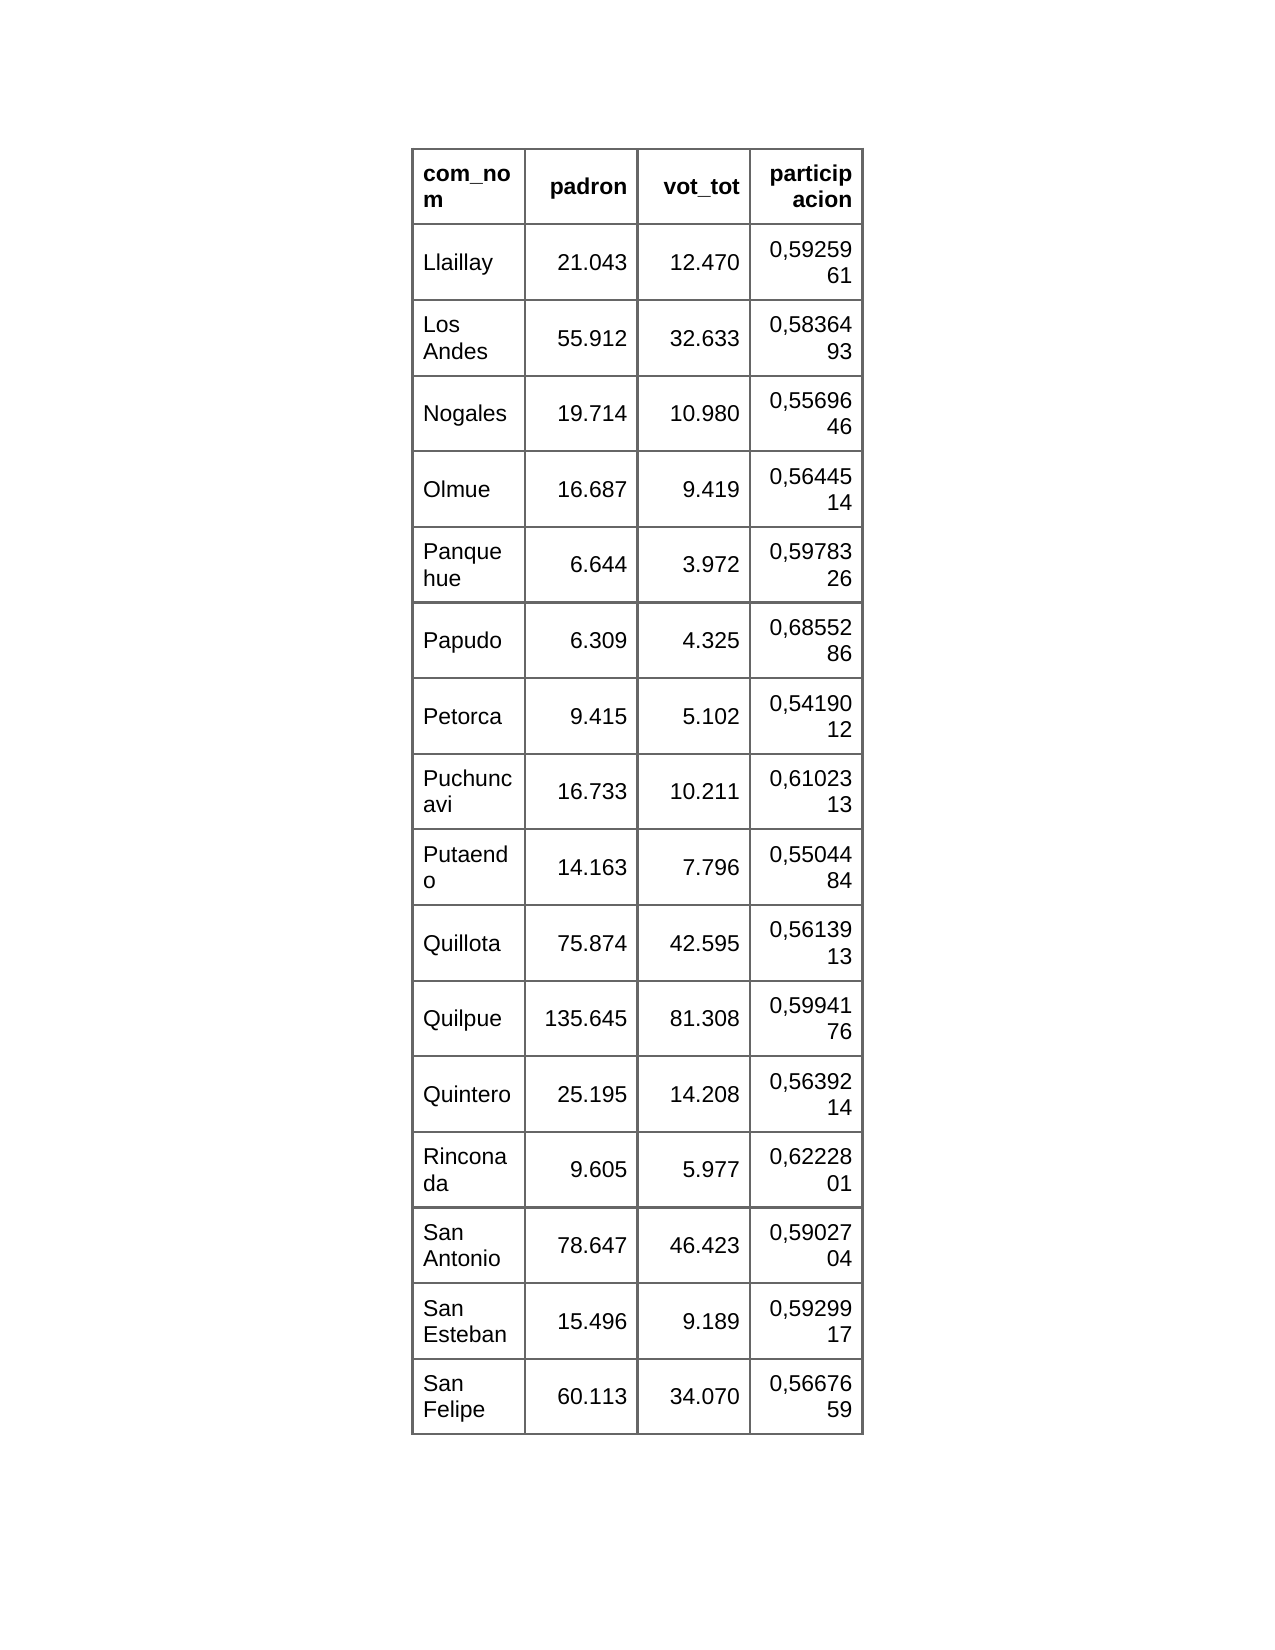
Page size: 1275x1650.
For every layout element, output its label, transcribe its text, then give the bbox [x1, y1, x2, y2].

table_cell 3.972 [639, 528, 749, 601]
table_cell 0,5639214 [751, 1057, 861, 1131]
table_cell 6.309 [526, 604, 636, 677]
table_cell 0,5978326 [751, 528, 861, 601]
table_cell 75.874 [526, 906, 636, 979]
table_cell 0,6222801 [751, 1133, 861, 1206]
table_cell 34.070 [639, 1360, 749, 1433]
table_cell 0,5902704 [751, 1209, 861, 1282]
table_cell 9.189 [639, 1284, 749, 1358]
table_cell 0,5994176 [751, 982, 861, 1055]
table_cell 46.423 [639, 1209, 749, 1282]
table_cell 16.687 [526, 452, 636, 526]
table_cell Olmue [414, 452, 524, 526]
table_cell Rinconada [414, 1133, 524, 1206]
table_cell 0,5644514 [751, 452, 861, 526]
table_cell 0,5929917 [751, 1284, 861, 1358]
table_cell 21.043 [526, 225, 636, 299]
table_cell 9.605 [526, 1133, 636, 1206]
table_cell 25.195 [526, 1057, 636, 1131]
table_cell Papudo [414, 604, 524, 677]
table_cell Quilpue [414, 982, 524, 1055]
table_cell Panquehue [414, 528, 524, 601]
table_cell 14.163 [526, 830, 636, 904]
table_cell San Felipe [414, 1360, 524, 1433]
table_header participacion [751, 150, 861, 223]
table_cell 0,6102313 [751, 755, 861, 828]
table_header padron [526, 150, 636, 223]
table_cell Putaendo [414, 830, 524, 904]
table_header com_nom [414, 150, 524, 223]
table_cell 5.102 [639, 679, 749, 753]
table_cell 0,5504484 [751, 830, 861, 904]
table_cell 6.644 [526, 528, 636, 601]
table_cell 78.647 [526, 1209, 636, 1282]
table_cell 32.633 [639, 301, 749, 374]
table_cell Quintero [414, 1057, 524, 1131]
table_cell 0,5613913 [751, 906, 861, 979]
table_cell Llaillay [414, 225, 524, 299]
table_cell Nogales [414, 377, 524, 450]
table_cell 10.980 [639, 377, 749, 450]
table_cell Quillota [414, 906, 524, 979]
table_cell Puchuncavi [414, 755, 524, 828]
table_cell 55.912 [526, 301, 636, 374]
table_cell 12.470 [639, 225, 749, 299]
table_cell 4.325 [639, 604, 749, 677]
table_cell 135.645 [526, 982, 636, 1055]
table_cell 0,5667659 [751, 1360, 861, 1433]
table_cell 16.733 [526, 755, 636, 828]
table_cell 10.211 [639, 755, 749, 828]
table_cell 0,5569646 [751, 377, 861, 450]
table_header vot_tot [639, 150, 749, 223]
table_cell 14.208 [639, 1057, 749, 1131]
table_cell 9.419 [639, 452, 749, 526]
table_cell 0,5836493 [751, 301, 861, 374]
table_cell 15.496 [526, 1284, 636, 1358]
table_cell 42.595 [639, 906, 749, 979]
table_cell 60.113 [526, 1360, 636, 1433]
table_cell 7.796 [639, 830, 749, 904]
table_cell 19.714 [526, 377, 636, 450]
table_cell Petorca [414, 679, 524, 753]
table_cell 9.415 [526, 679, 636, 753]
table_cell 0,6855286 [751, 604, 861, 677]
table_cell 5.977 [639, 1133, 749, 1206]
table_cell San Esteban [414, 1284, 524, 1358]
table_cell 81.308 [639, 982, 749, 1055]
table_cell 0,5419012 [751, 679, 861, 753]
table_cell 0,5925961 [751, 225, 861, 299]
table_cell Los Andes [414, 301, 524, 374]
table_cell San Antonio [414, 1209, 524, 1282]
